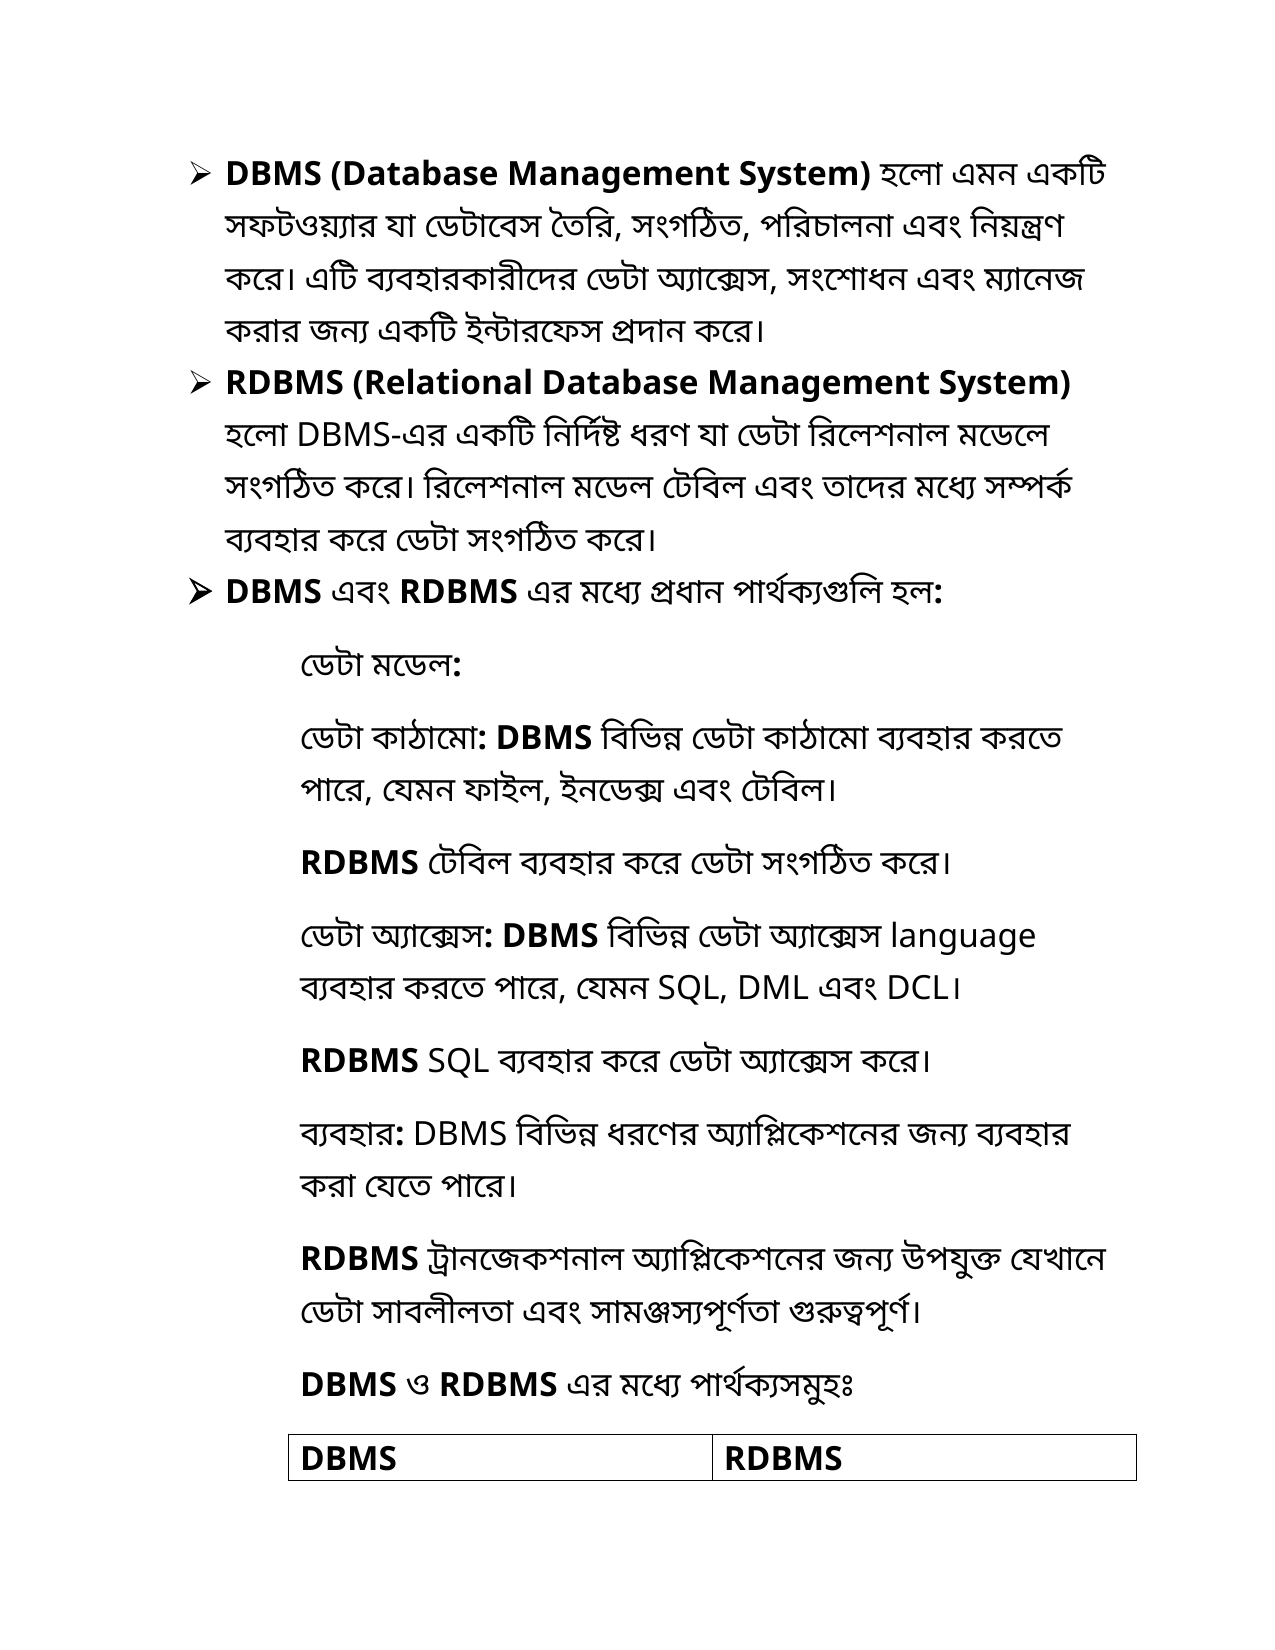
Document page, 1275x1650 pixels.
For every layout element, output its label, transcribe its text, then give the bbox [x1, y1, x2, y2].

list DBMS (Database Management System) হলো এমন একটি সফটওয়্যার যা ডেটাবেস তৈরি, সংগঠিত, পরিচালনা এবং নিয়ন্ত্রণ করে। এটি ব্যবহারকারীদের ডেটা অ্যাক্সেস, সংশোধন এবং ম্যানেজ করার জন্য একটি ইন্টারফেস প্রদান করে। [187, 150, 1125, 352]
text RDBMS ট্রানজেকশনাল অ্যাপ্লিকেশনের জন্য উপযুক্ত যেখানে ডেটা সাবলীলতা এবং সামঞ্জস্যপূর্ণতা গুরুত্বপূর্ণ। [300, 1235, 1125, 1333]
text DBMS ও RDBMS এর মধ্যে পার্থক্যসমুহঃ [300, 1360, 1125, 1406]
text ডেটা মডেল: [300, 641, 1125, 686]
list RDBMS (Relational Database Management System) হলো DBMS-এর একটি নির্দিষ্ট ধরণ যা ডেটা রিলেশনাল মডেলে সংগঠিত করে। রিলেশনাল মডেল টেবিল এবং তাদের মধ্যে সম্পর্ক ব্যবহার করে ডেটা সংগঠিত করে। [187, 359, 1125, 561]
text RDBMS SQL ব্যবহার করে ডেটা অ্যাক্সেস করে। [300, 1037, 1125, 1082]
text ব্যবহার: DBMS বিভিন্ন ধরণের অ্যাপ্লিকেশনের জন্য ব্যবহার করা যেতে পারে। [300, 1110, 1125, 1208]
text RDBMS টেবিল ব্যবহার করে ডেটা সংগঠিত করে। [300, 839, 1125, 884]
list DBMS এবং RDBMS এর মধ্যে প্রধান পার্থক্যগুলি হল: [187, 567, 1125, 613]
text ডেটা অ্যাক্সেস: DBMS বিভিন্ন ডেটা অ্যাক্সেস language ব্যবহার করতে পারে, যেমন SQL, DML এবং DCL। [300, 912, 1125, 1009]
table_header DBMS [289, 1435, 712, 1480]
text ডেটা কাঠামো: DBMS বিভিন্ন ডেটা কাঠামো ব্যবহার করতে পারে, যেমন ফাইল, ইনডেক্স এবং টেবিল। [300, 713, 1125, 811]
table_header RDBMS [713, 1435, 1136, 1480]
